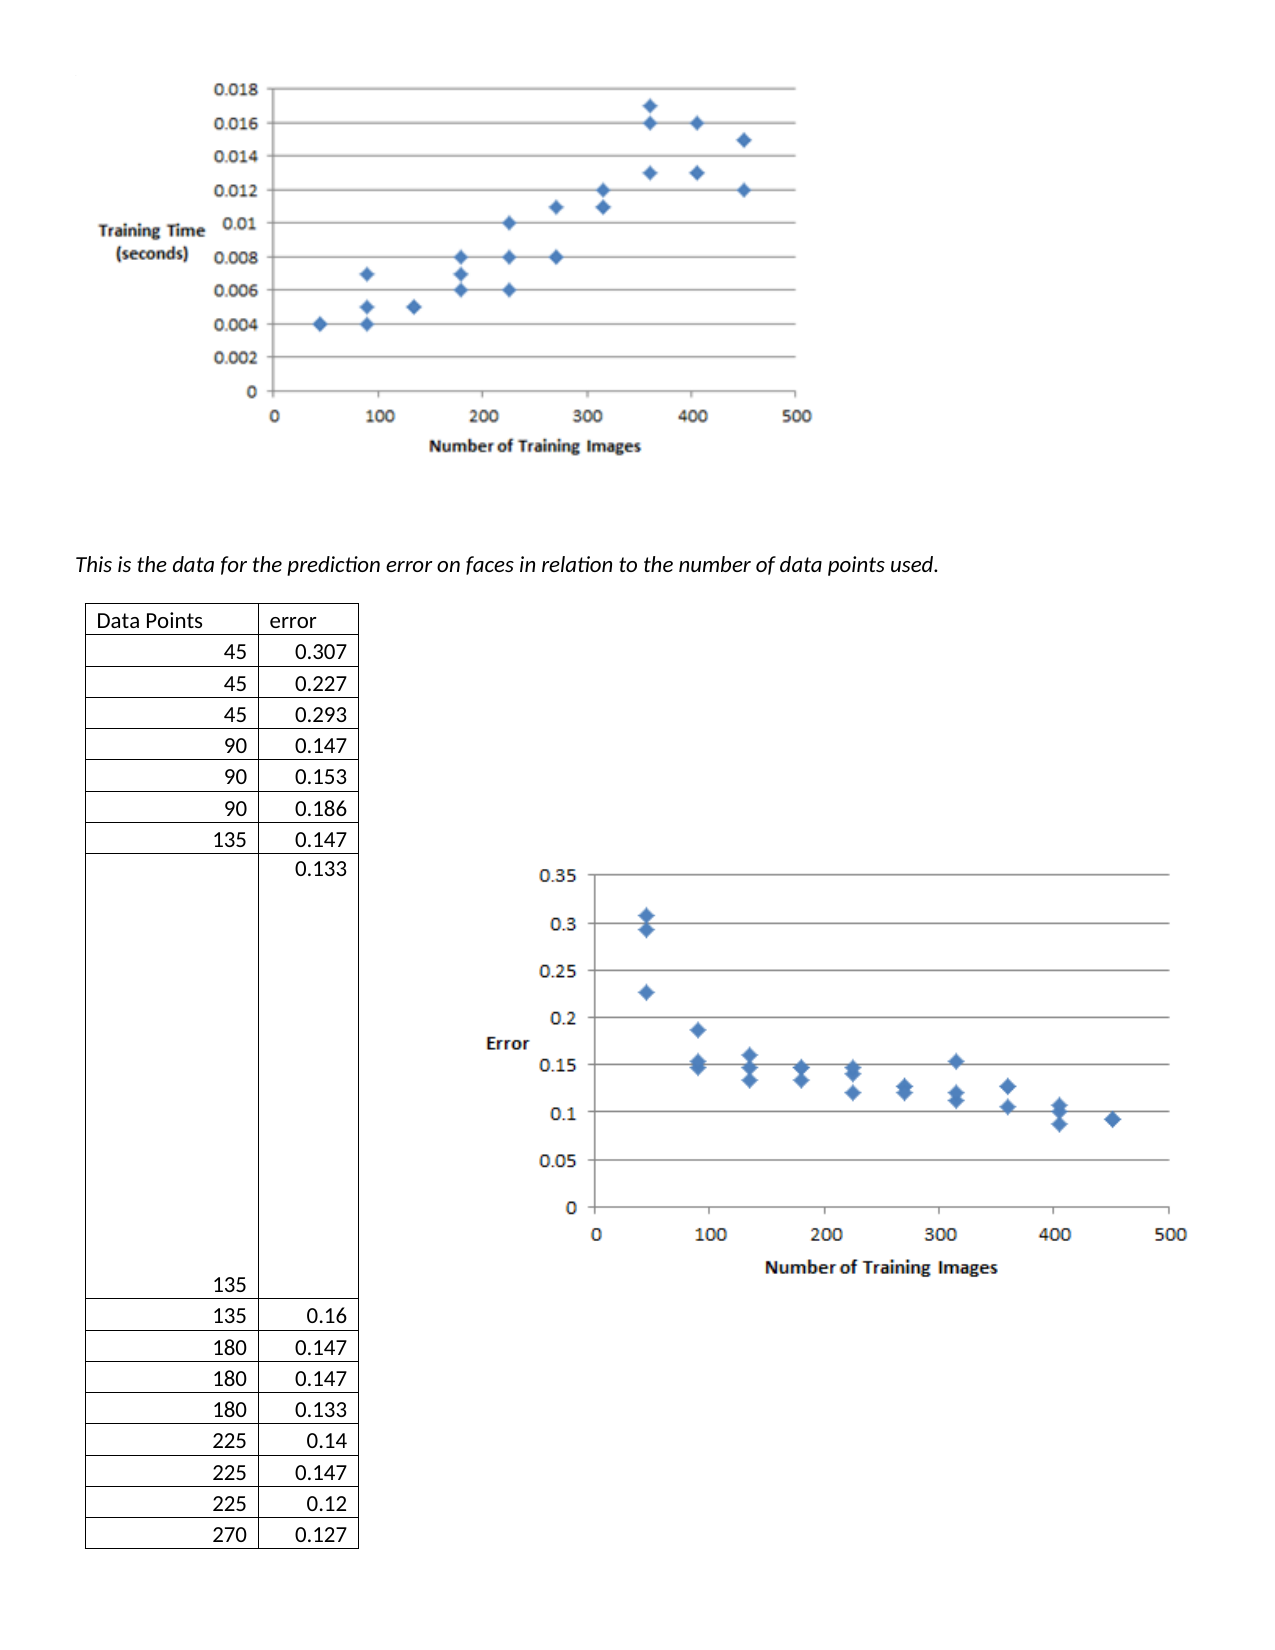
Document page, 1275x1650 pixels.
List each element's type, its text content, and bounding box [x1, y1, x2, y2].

picture [466, 857, 1206, 1299]
table_header Data Points [86, 604, 258, 634]
table_cell 0.12 [259, 1487, 358, 1517]
table_cell 0.133 [259, 1393, 358, 1423]
table_cell 225 [86, 1487, 258, 1517]
table_cell 0.147 [259, 823, 358, 853]
table_cell 0.127 [259, 1518, 358, 1548]
table_cell 0.147 [259, 1456, 358, 1486]
table_cell 0.133 [259, 854, 358, 1298]
table_cell 90 [86, 792, 258, 822]
table_cell 90 [86, 760, 258, 791]
table_cell 0.293 [259, 698, 358, 728]
table_cell 0.147 [259, 1362, 358, 1392]
table_cell 0.307 [259, 635, 358, 666]
table_cell 225 [86, 1424, 258, 1454]
table_cell 135 [86, 1299, 258, 1329]
table_cell 180 [86, 1393, 258, 1423]
table_cell 90 [86, 729, 258, 759]
table_cell 180 [86, 1331, 258, 1361]
table_cell 0.153 [259, 760, 358, 791]
table_cell 270 [86, 1518, 258, 1548]
text This is the data for the prediction error on faces in relation to the number of data points used. [75, 550, 1200, 578]
table_cell 135 [86, 823, 258, 853]
table_header error [259, 604, 358, 634]
table_cell 225 [86, 1456, 258, 1486]
table_cell 180 [86, 1362, 258, 1392]
table_cell 45 [86, 635, 258, 666]
picture [75, 75, 818, 472]
table_cell 0.147 [259, 1331, 358, 1361]
table_cell 45 [86, 667, 258, 697]
table_cell 0.227 [259, 667, 358, 697]
table_cell 0.186 [259, 792, 358, 822]
table_cell 0.16 [259, 1299, 358, 1329]
table_cell 0.14 [259, 1424, 358, 1454]
table_cell 0.147 [259, 729, 358, 759]
table_cell 45 [86, 698, 258, 728]
table_cell 135 [86, 854, 258, 1298]
